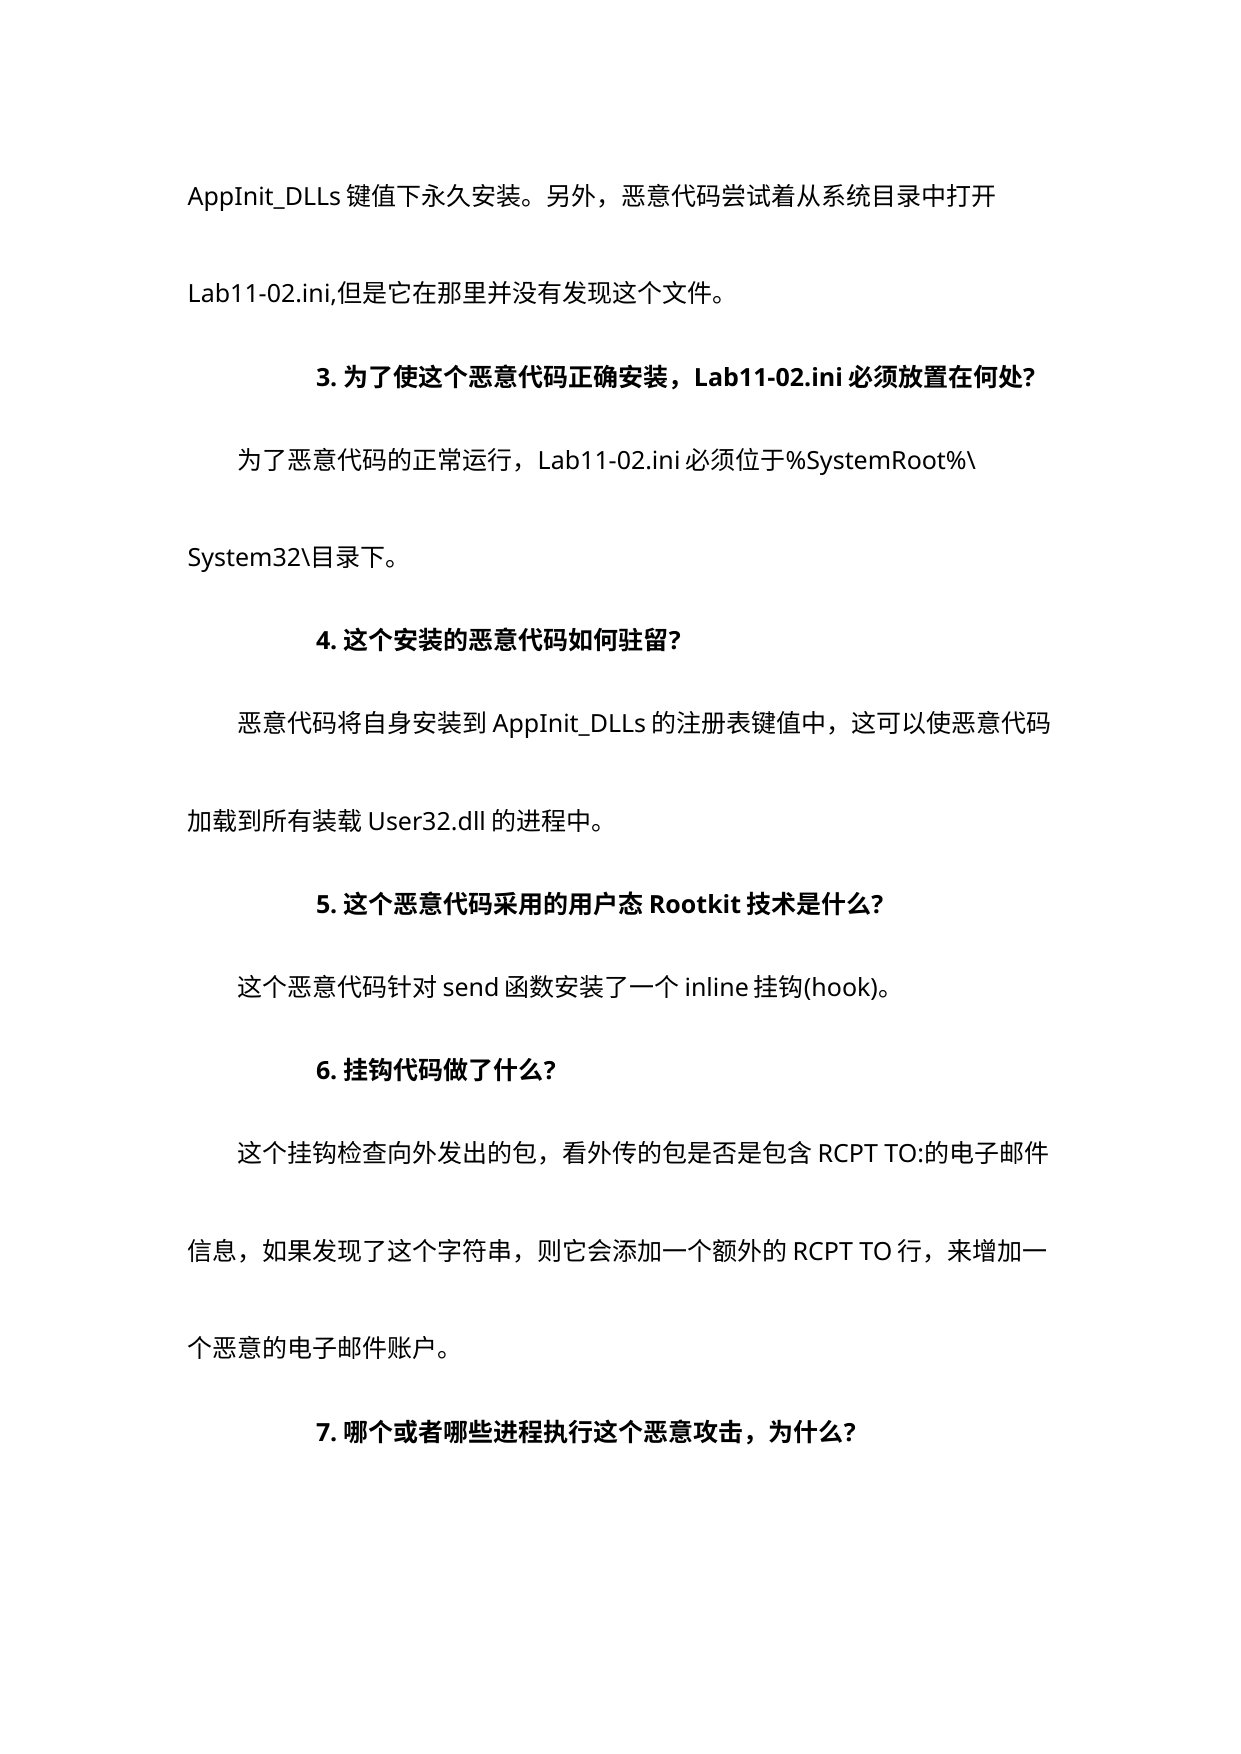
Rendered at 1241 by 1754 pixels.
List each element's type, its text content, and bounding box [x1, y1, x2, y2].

list 恶意代码将自身安装到AppInit_DLLs的注册表键值中，这可以使恶意代码加载到所有装载User32.dll的进程中。 [187, 689, 1053, 852]
list 为了使这个恶意代码正确安装，Lab11-02.ini必须放置在何处? [266, 343, 1053, 408]
list 这个恶意代码采用的用户态Rootkit技术是什么? [266, 870, 1053, 935]
list 挂钩代码做了什么? [266, 1036, 1053, 1101]
list 这个恶意代码针对send函数安装了一个inline挂钩(hook)。 [187, 953, 1053, 1018]
list 哪个或者哪些进程执行这个恶意攻击，为什么? [266, 1398, 1053, 1463]
list 为了恶意代码的正常运行，Lab11-02.ini必须位于%SystemRoot%\System32\目录下。 [187, 426, 1053, 588]
list 这个挂钩检查向外发出的包，看外传的包是否是包含RCPT TO:的电子邮件信息，如果发现了这个字符串，则它会添加一个额外的RCPT TO行，来增加一个恶意的电子邮件账户。 [187, 1119, 1053, 1379]
list 这个安装的恶意代码如何驻留? [266, 606, 1053, 671]
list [187, 162, 1053, 324]
